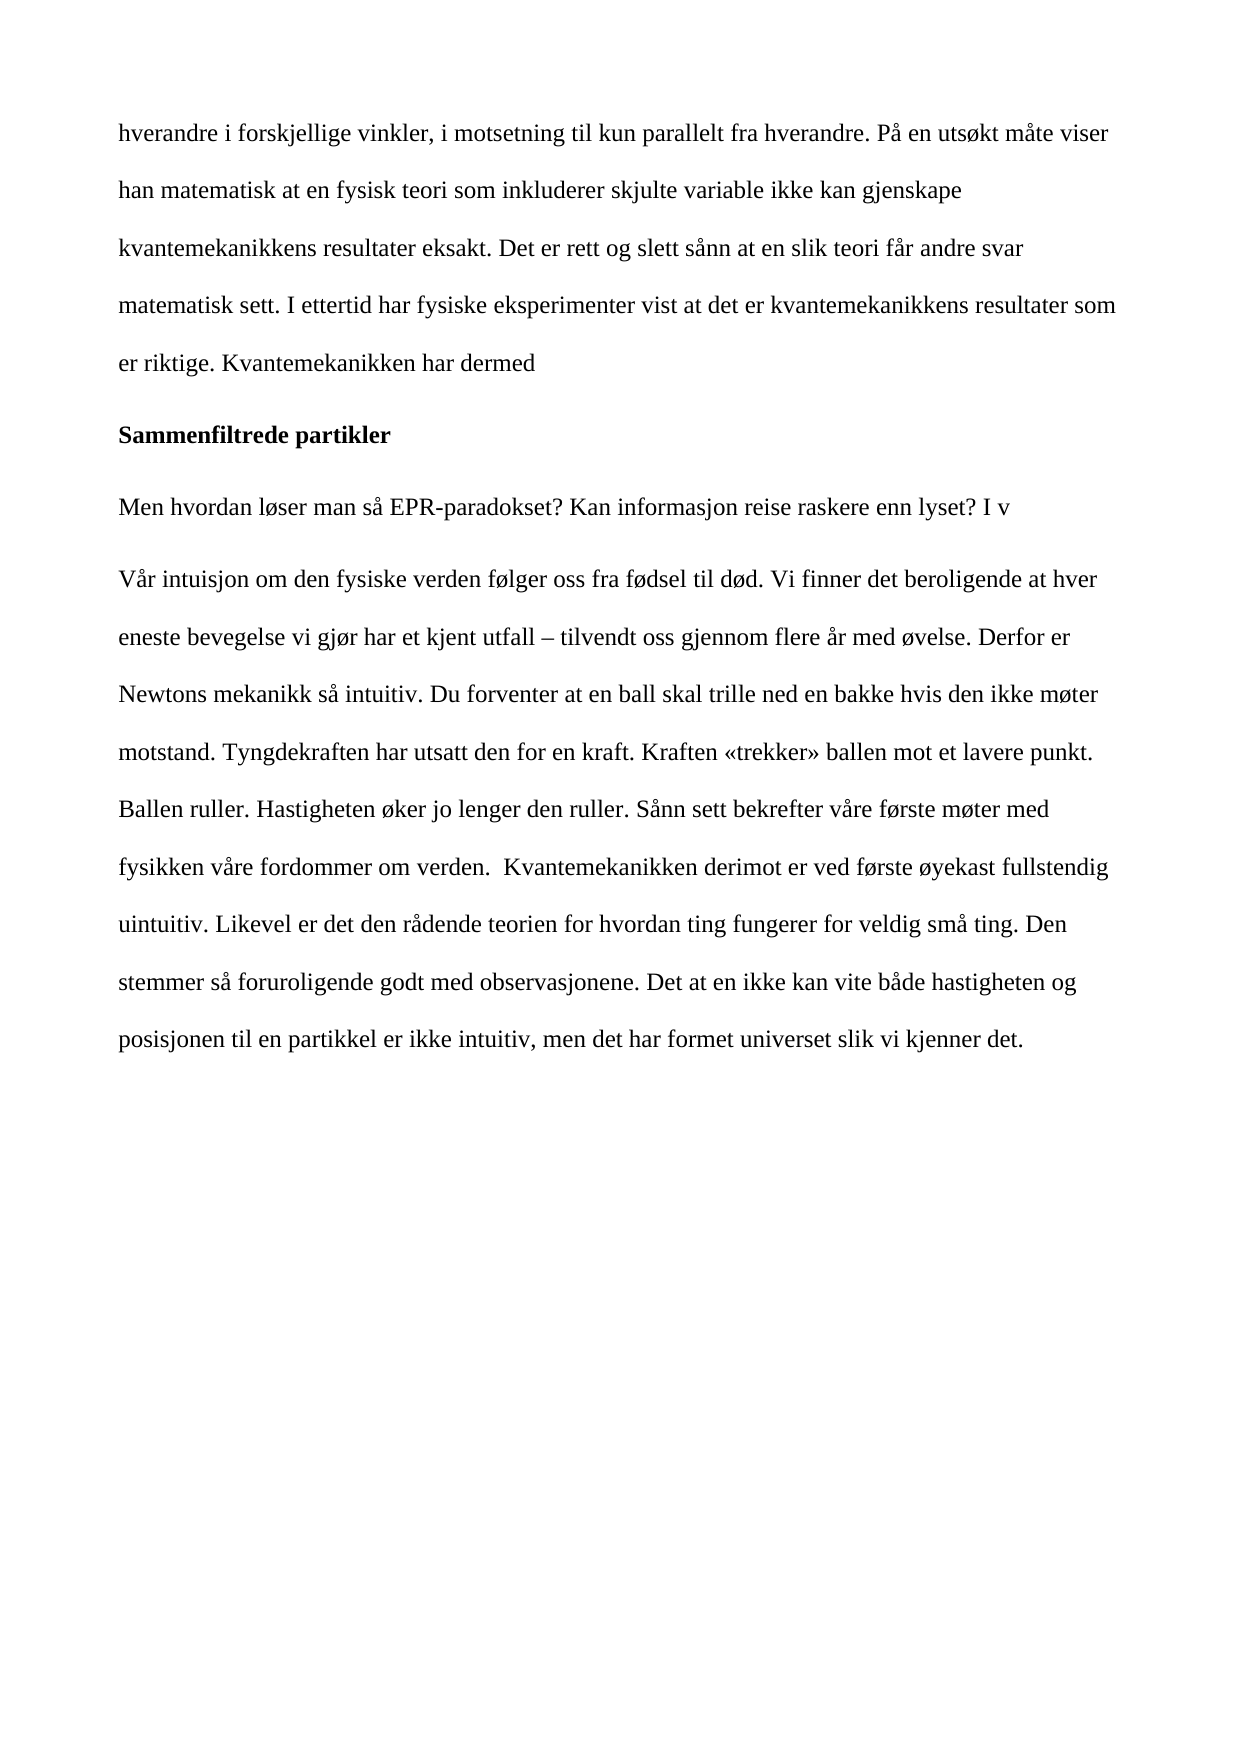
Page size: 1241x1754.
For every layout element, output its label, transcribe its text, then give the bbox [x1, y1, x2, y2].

text Vår intuisjon om den fysiske verden følger oss fra fødsel til død. Vi finner det beroligende at hver eneste bevegelse vi gjør har et kjent utfall – tilvendt oss gjennom flere år med øvelse. Derfor er Newtons mekanikk så intuitiv. Du forventer at en ball skal trille ned en bakke hvis den ikke møter motstand. Tyngdekraften har utsatt den for en kraft. Kraften «trekker» ballen mot et lavere punkt. Ballen ruller. Hastigheten øker jo lenger den ruller. Sånn sett bekrefter våre første møter med fysikken våre fordommer om verden. Kvantemekanikken derimot er ved første øyekast fullstendig uintuitiv. Likevel er det den rådende teorien for hvordan ting fungerer for veldig små ting. Den stemmer så foruroligende godt med observasjonene. Det at en ikke kan vite både hastigheten og posisjonen til en partikkel er ikke intuitiv, men det har formet universet slik vi kjenner det. [118, 564, 1122, 1053]
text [118, 118, 1122, 377]
text Men hvordan løser man så EPR-paradokset? Kan informasjon reise raskere enn lyset? I v [118, 492, 1122, 521]
text Sammenfiltrede partikler [118, 420, 1122, 449]
